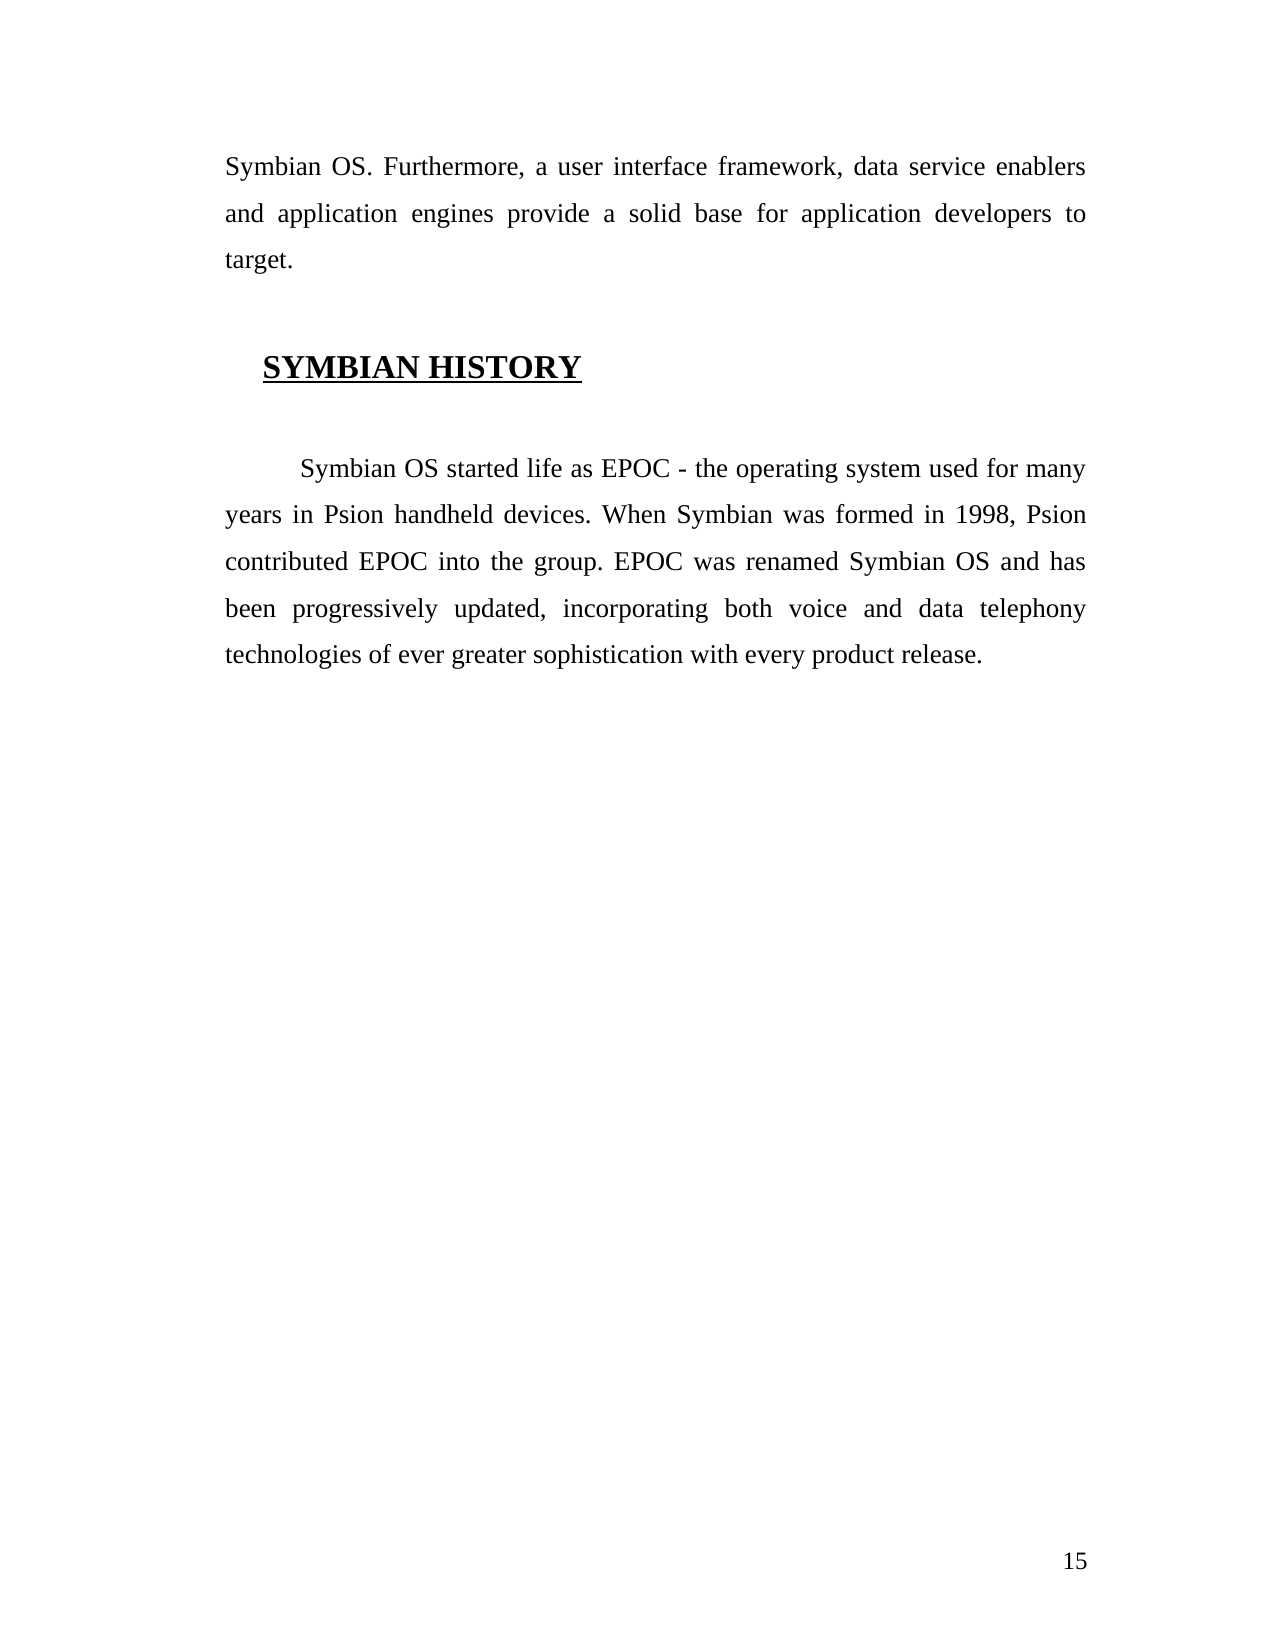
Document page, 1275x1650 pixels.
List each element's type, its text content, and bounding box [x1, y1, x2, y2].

text Symbian OS started life as EPOC - the operating system used for many years in Psion handheld devices. When Symbian was formed in 1998, Psion contributed EPOC into the group. EPOC was renamed Symbian OS and has been progressively updated, incorporating both voice and data telephony technologies of ever greater sophistication with every product release. [225, 452, 1087, 669]
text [225, 150, 1087, 274]
subtitle SYMBIAN HISTORY [187, 347, 1087, 386]
